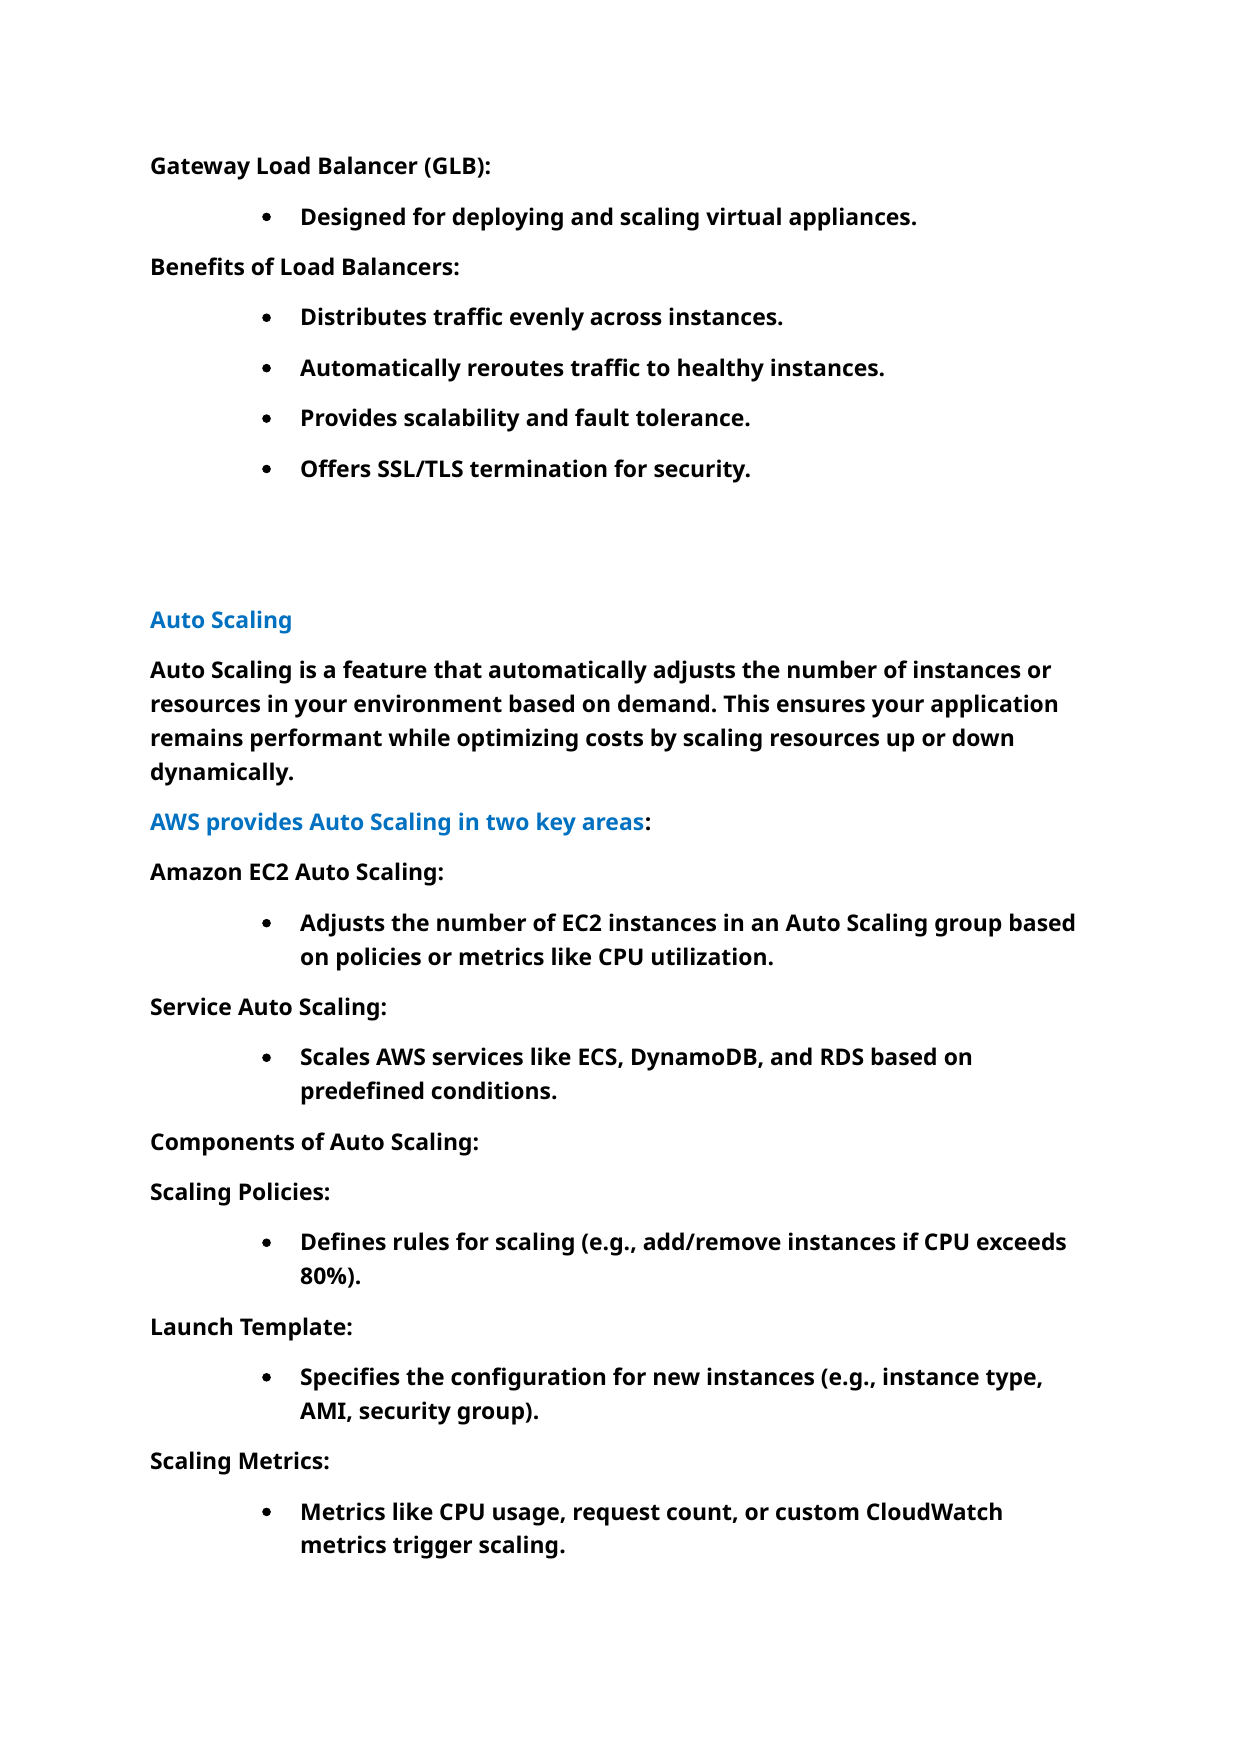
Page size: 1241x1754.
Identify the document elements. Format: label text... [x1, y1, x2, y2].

list Provides scalability and fault tolerance. [262, 402, 1090, 433]
list Specifies the configuration for new instances (e.g., instance type, AMI, security group). [262, 1361, 1090, 1426]
list Automatically reroutes traffic to healthy instances. [262, 352, 1090, 383]
text Auto Scaling is a feature that automatically adjusts the number of instances or resources in your environment based on demand. This ensures your application remains performant while optimizing costs by scaling resources up or down dynamically. [150, 654, 1090, 787]
list Offers SSL/TLS termination for security. [262, 452, 1090, 484]
text Benefits of Load Balancers: [150, 251, 1090, 282]
text Service Auto Scaling: [150, 991, 1090, 1022]
text Launch Template: [150, 1310, 1090, 1342]
text AWS provides Auto Scaling in two key areas: [150, 806, 1090, 837]
list Adjusts the number of EC2 instances in an Auto Scaling group based on policies or metrics like CPU utilization. [262, 907, 1090, 972]
list Designed for deploying and scaling virtual appliances. [262, 200, 1090, 232]
list Metrics like CPU usage, request count, or custom CloudWatch metrics trigger scaling. [262, 1495, 1090, 1560]
text Gateway Load Balancer (GLB): [150, 150, 1090, 181]
list Scales AWS services like ECS, DynamoDB, and RDS based on predefined conditions. [262, 1041, 1090, 1106]
text Auto Scaling [150, 604, 1090, 635]
text Scaling Metrics: [150, 1445, 1090, 1476]
text Scaling Policies: [150, 1176, 1090, 1207]
text Components of Auto Scaling: [150, 1125, 1090, 1157]
list Defines rules for scaling (e.g., add/remove instances if CPU exceeds 80%). [262, 1226, 1090, 1291]
list Distributes traffic evenly across instances. [262, 301, 1090, 332]
text Amazon EC2 Auto Scaling: [150, 856, 1090, 887]
